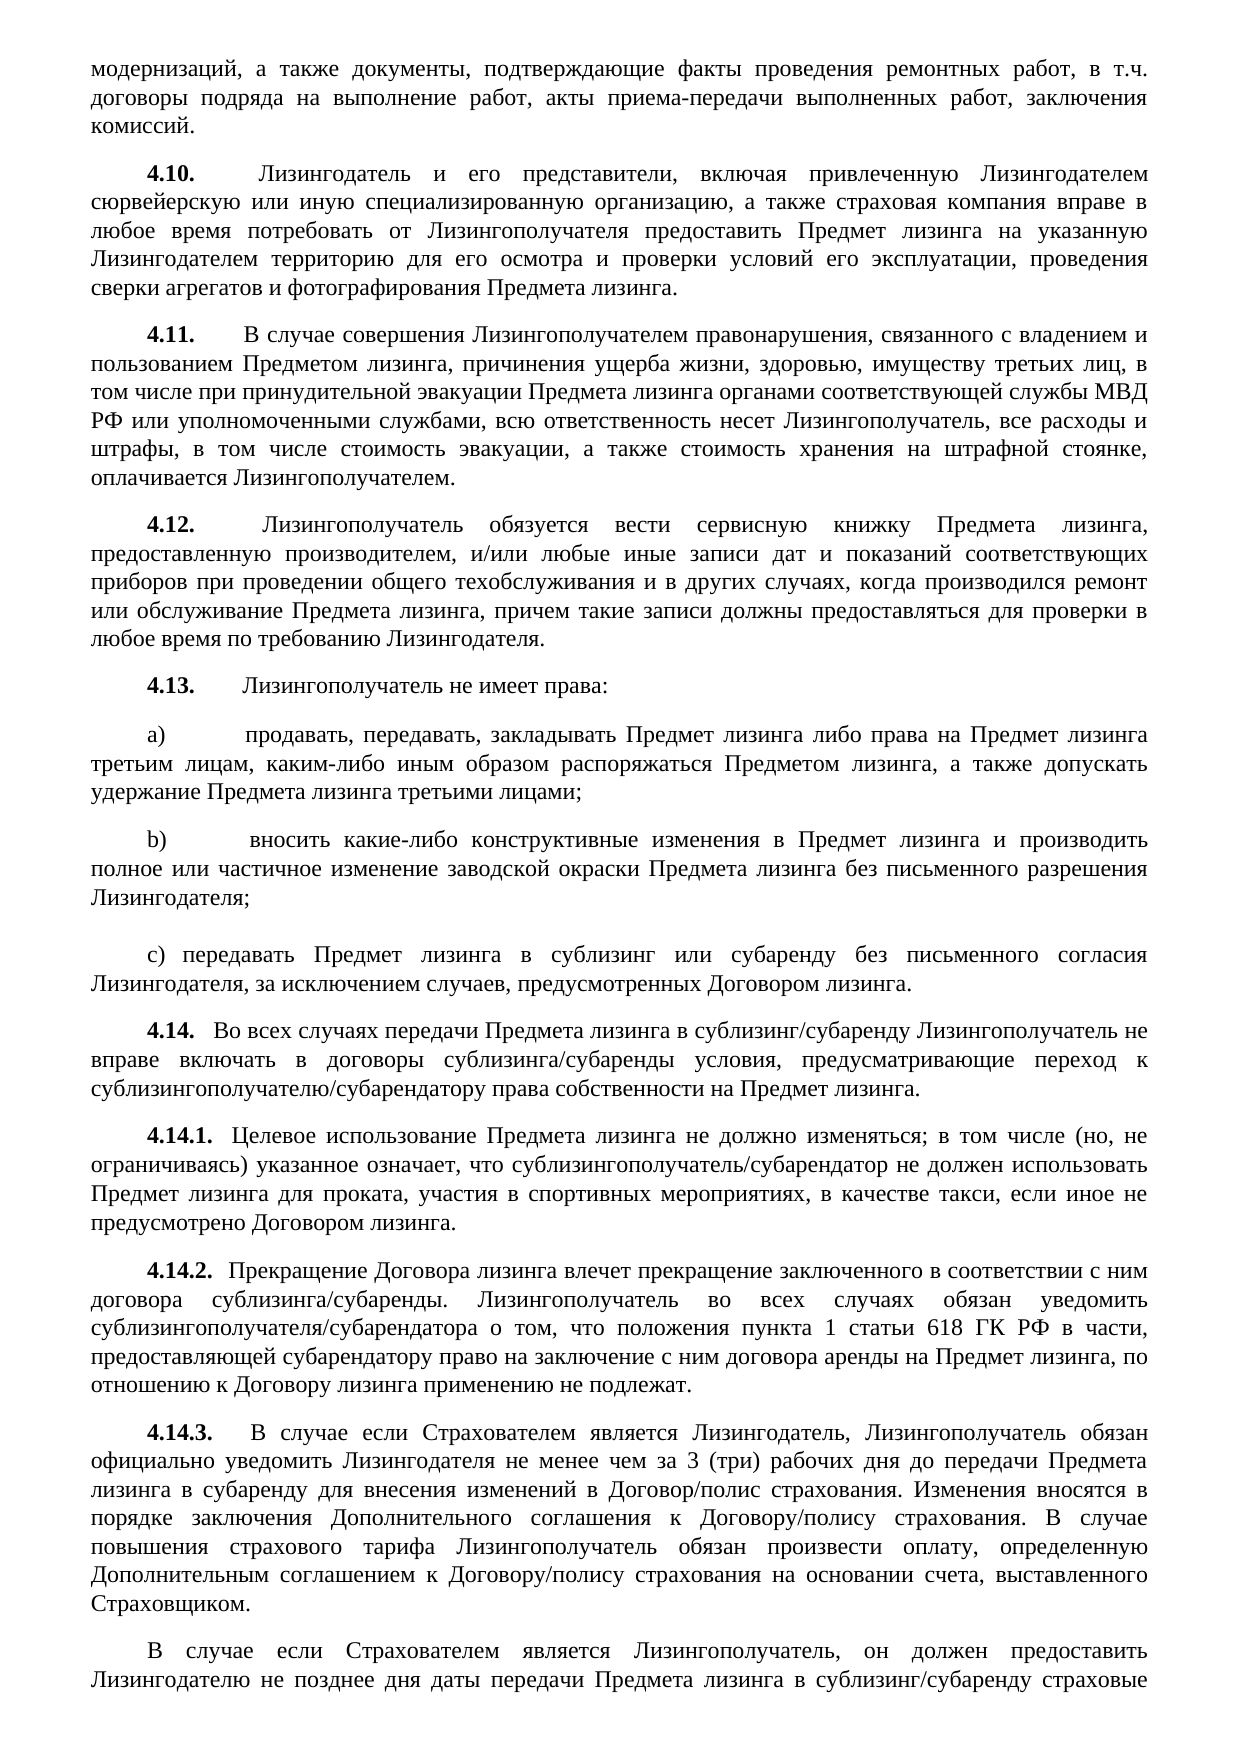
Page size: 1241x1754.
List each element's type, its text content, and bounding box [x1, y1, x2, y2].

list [91, 54, 1149, 139]
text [91, 1636, 1149, 1693]
list вносить какие-либо конструктивные изменения в Предмет лизинга и производить полное или частичное изменение заводской окраски Предмета лизинга без письменного разрешения Лизингодателя; [91, 824, 1149, 911]
list Лизингополучатель обязуется вести сервисную книжку Предмета лизинга, предоставленную производителем, и/или любые иные записи дат и показаний соответствующих приборов при проведении общего техобслуживания и в других случаях, когда производился ремонт или обслуживание Предмета лизинга, причем такие записи должны предоставляться для проверки в любое время по требованию Лизингодателя. [91, 510, 1149, 652]
list передавать Предмет лизинга в сублизинг или субаренду без письменного согласия Лизингодателя, за исключением случаев, предусмотренных Договором лизинга. [91, 940, 1149, 997]
list Прекращение Договора лизинга влечет прекращение заключенного в соответствии с ним договора сублизинга/субаренды. Лизингополучатель во всех случаях обязан уведомить сублизингополучателя/субарендатора о том, что положения пункта 1 статьи 618 ГК РФ в части, предоставляющей субарендатору право на заключение с ним договора аренды на Предмет лизинга, по отношению к Договору лизинга применению не подлежат. [91, 1256, 1149, 1398]
list Лизингополучатель не имеет права: [91, 675, 1151, 699]
list Лизингодатель и его представители, включая привлеченную Лизингодателем сюрвейерскую или иную специализированную организацию, а также страховая компания вправе в любое время потребовать от Лизингополучателя предоставить Предмет лизинга на указанную Лизингодателем территорию для его осмотра и проверки условий его эксплуатации, проведения сверки агрегатов и фотографирования Предмета лизинга. [91, 158, 1149, 301]
list В случае совершения Лизингополучателем правонарушения, связанного с владением и пользованием Предметом лизинга, причинения ущерба жизни, здоровью, имуществу третьих лиц, в том числе при принудительной эвакуации Предмета лизинга органами соответствующей службы МВД РФ или уполномоченными службами, всю ответственность несет Лизингополучатель, все расходы и штрафы, в том числе стоимость эвакуации, а также стоимость хранения на штрафной стоянке, оплачивается Лизингополучателем. [91, 320, 1149, 491]
list В случае если Страхователем является Лизингодатель, Лизингополучатель обязан официально уведомить Лизингодателя не менее чем за 3 (три) рабочих дня до передачи Предмета лизинга в субаренду для внесения изменений в Договор/полис страхования. Изменения вносятся в порядке заключения Дополнительного соглашения к Договору/полису страхования. В случае повышения страхового тарифа Лизингополучатель обязан произвести оплату, определенную Дополнительным соглашением к Договору/полису страхования на основании счета, выставленного Страховщиком. [91, 1417, 1149, 1617]
list Во всех случаях передачи Предмета лизинга в сублизинг/субаренду Лизингополучатель не вправе включать в договоры сублизинга/субаренды условия, предусматривающие переход к сублизингополучателю/субарендатору права собственности на Предмет лизинга. [91, 1015, 1149, 1102]
list Целевое использование Предмета лизинга не должно изменяться; в том числе (но, не ограничиваясь) указанное означает, что сублизингополучатель/субарендатор не должен использовать Предмет лизинга для проката, участия в спортивных мероприятиях, в качестве такси, если иное не предусмотрено Договором лизинга. [91, 1121, 1149, 1237]
list продавать, передавать, закладывать Предмет лизинга либо права на Предмет лизинга третьим лицам, каким-либо иным образом распоряжаться Предметом лизинга, а также допускать удержание Предмета лизинга третьими лицами; [91, 720, 1149, 806]
